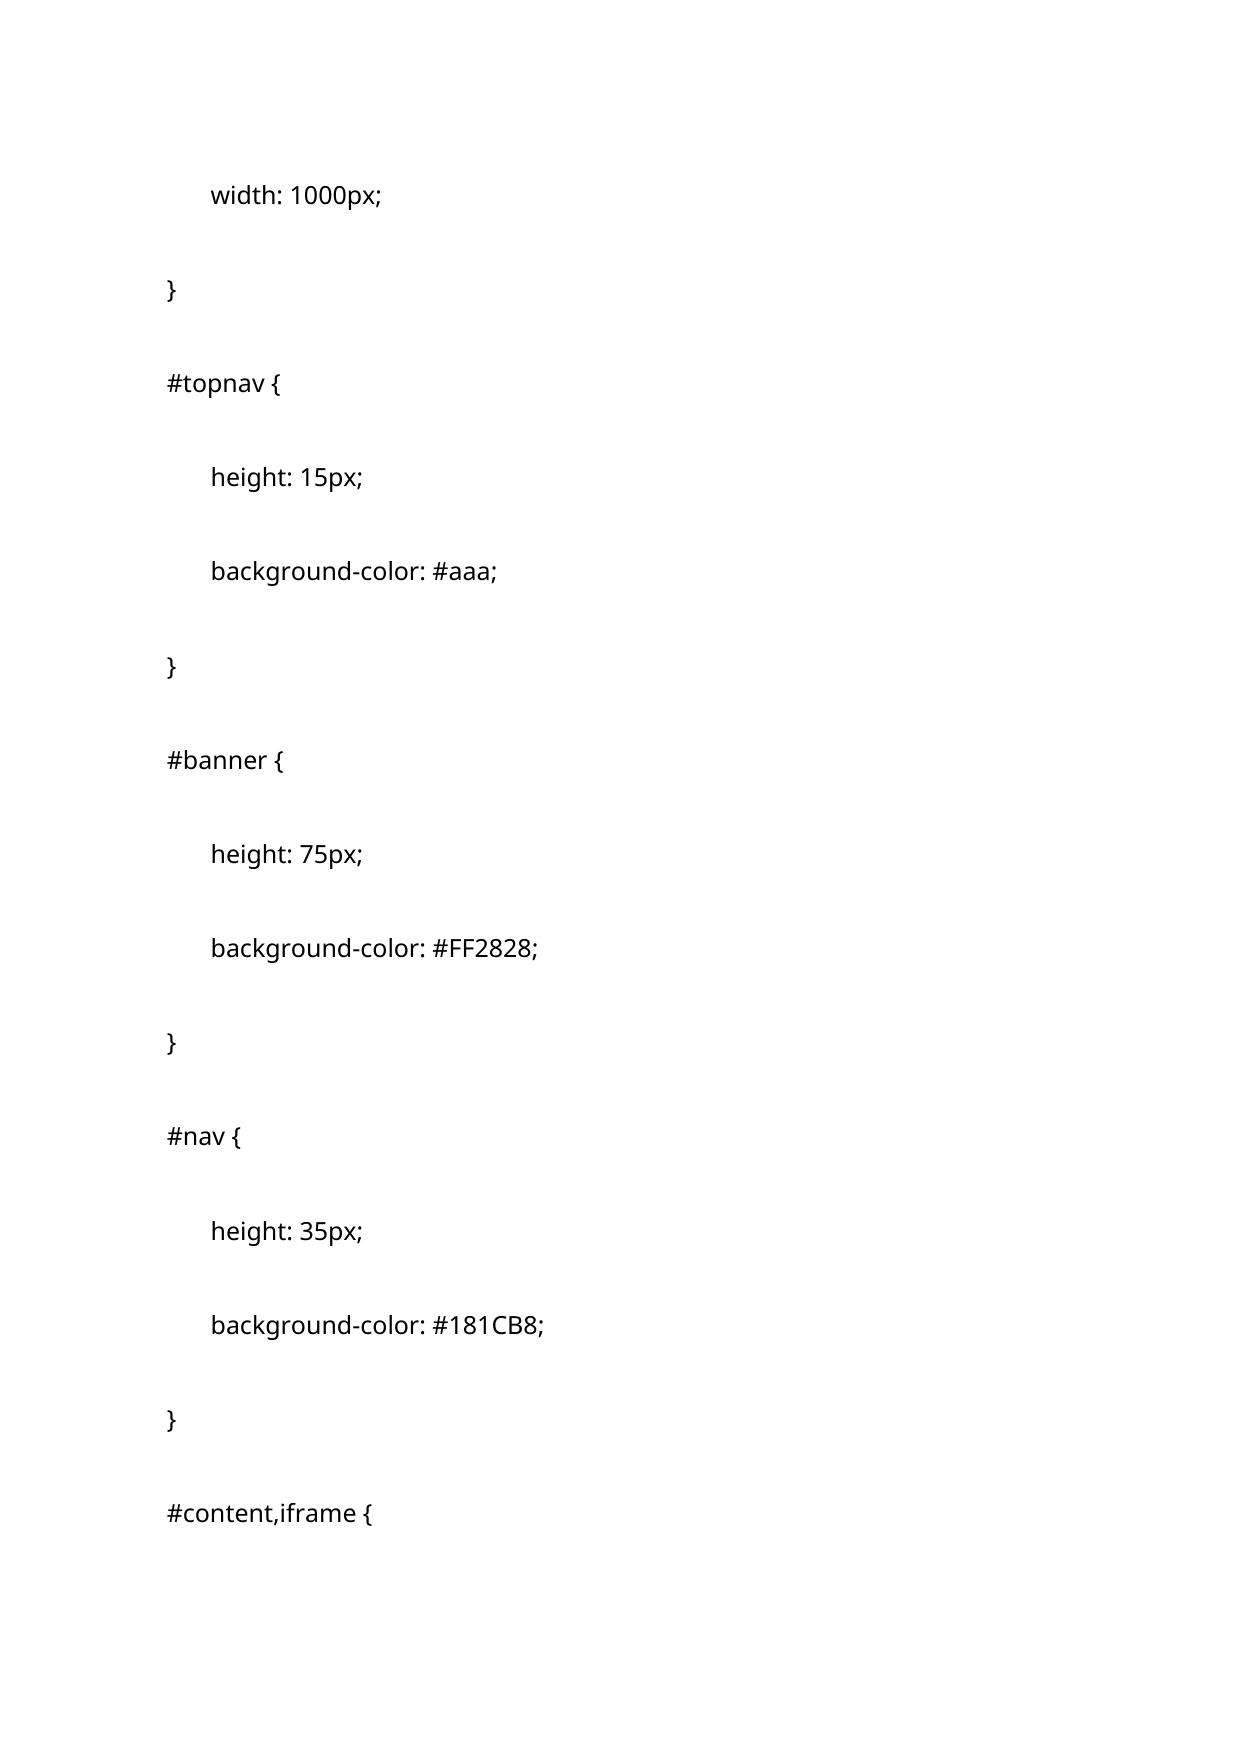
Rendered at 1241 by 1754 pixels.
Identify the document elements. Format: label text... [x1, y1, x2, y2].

text } [167, 256, 1150, 321]
text #topnav { [167, 350, 1150, 415]
text height: 15px; [167, 444, 1150, 509]
text background-color: #181CB8; [167, 1292, 1150, 1357]
text } [167, 633, 1150, 698]
text #banner { [167, 727, 1150, 792]
text width: 1000px; [167, 162, 1150, 227]
text #content,iframe { [167, 1480, 1150, 1545]
text } [167, 1386, 1150, 1451]
text background-color: #FF2828; [167, 915, 1150, 980]
text height: 75px; [167, 821, 1150, 886]
text background-color: #aaa; [167, 539, 1150, 604]
text height: 35px; [167, 1198, 1150, 1263]
text #nav { [167, 1104, 1150, 1169]
text } [167, 1009, 1150, 1074]
